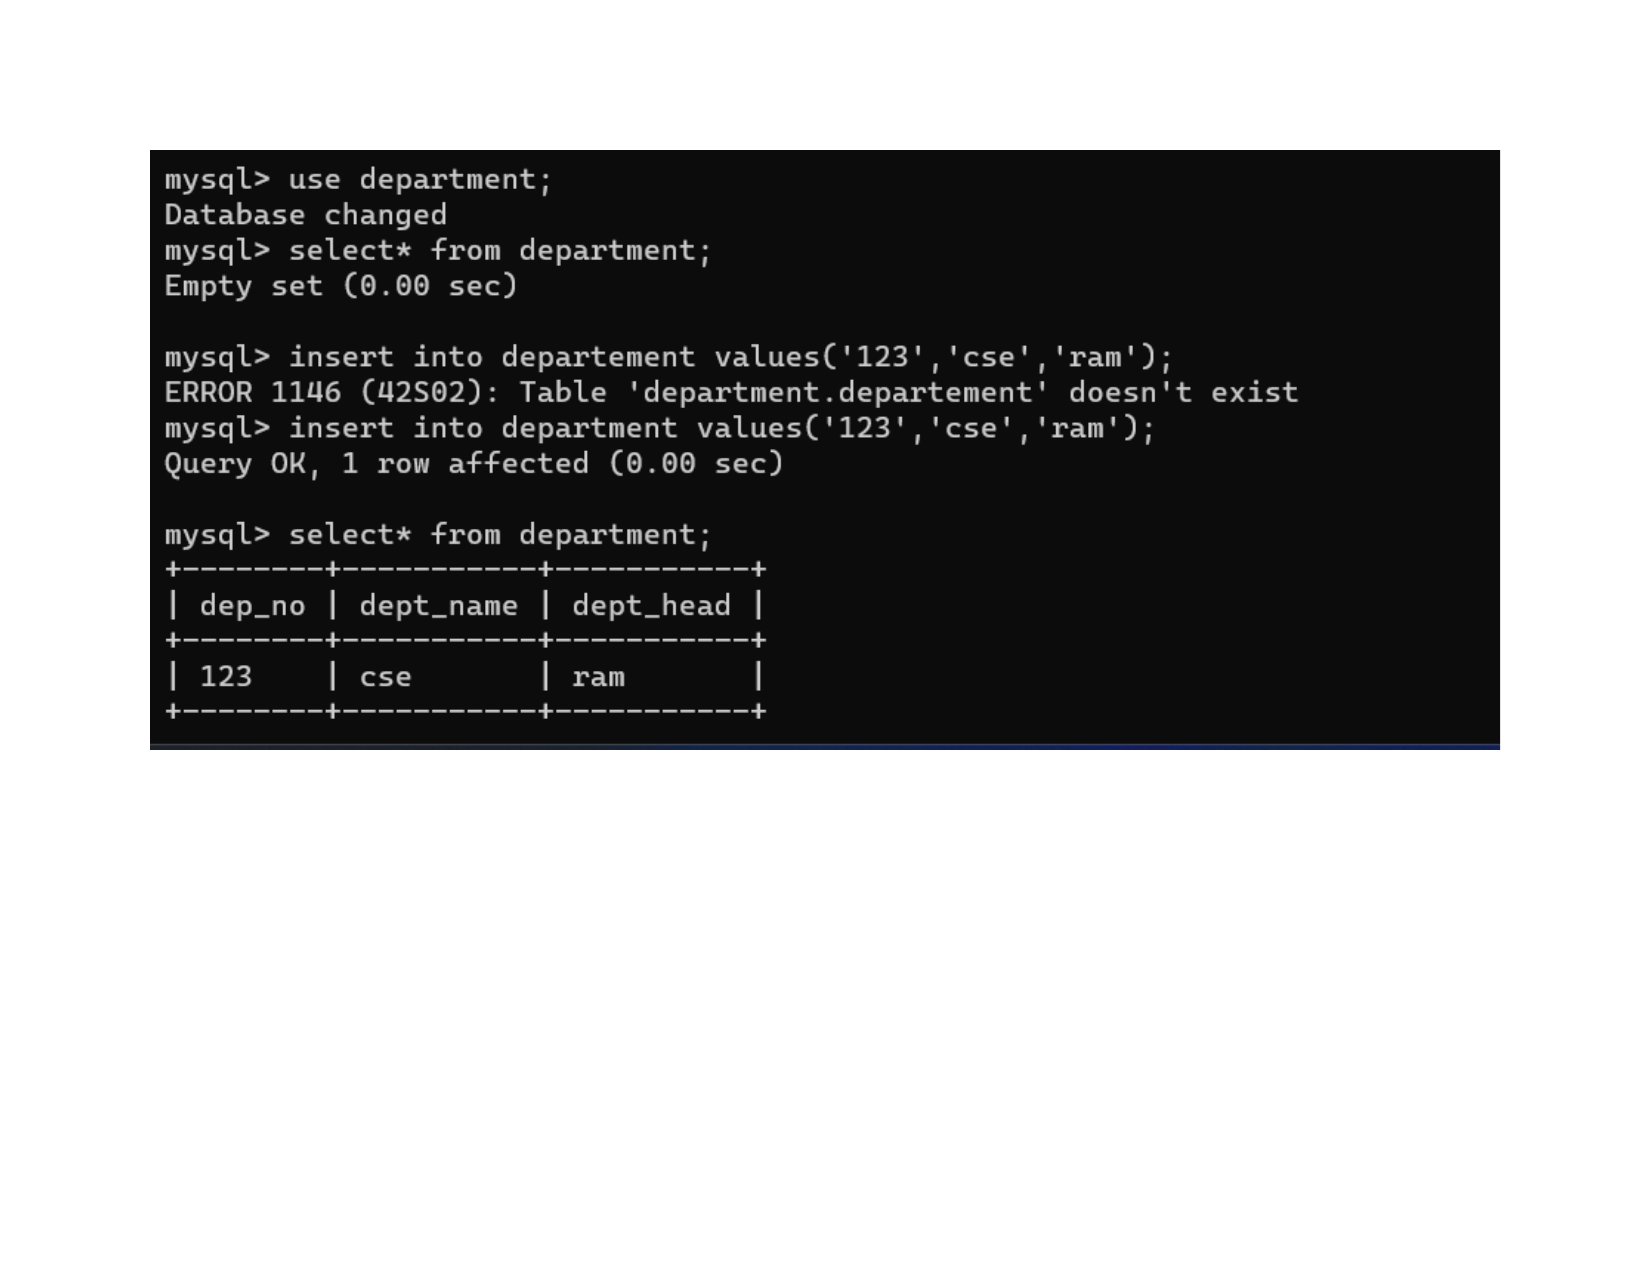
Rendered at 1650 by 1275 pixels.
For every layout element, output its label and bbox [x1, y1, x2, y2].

picture [150, 150, 1500, 750]
